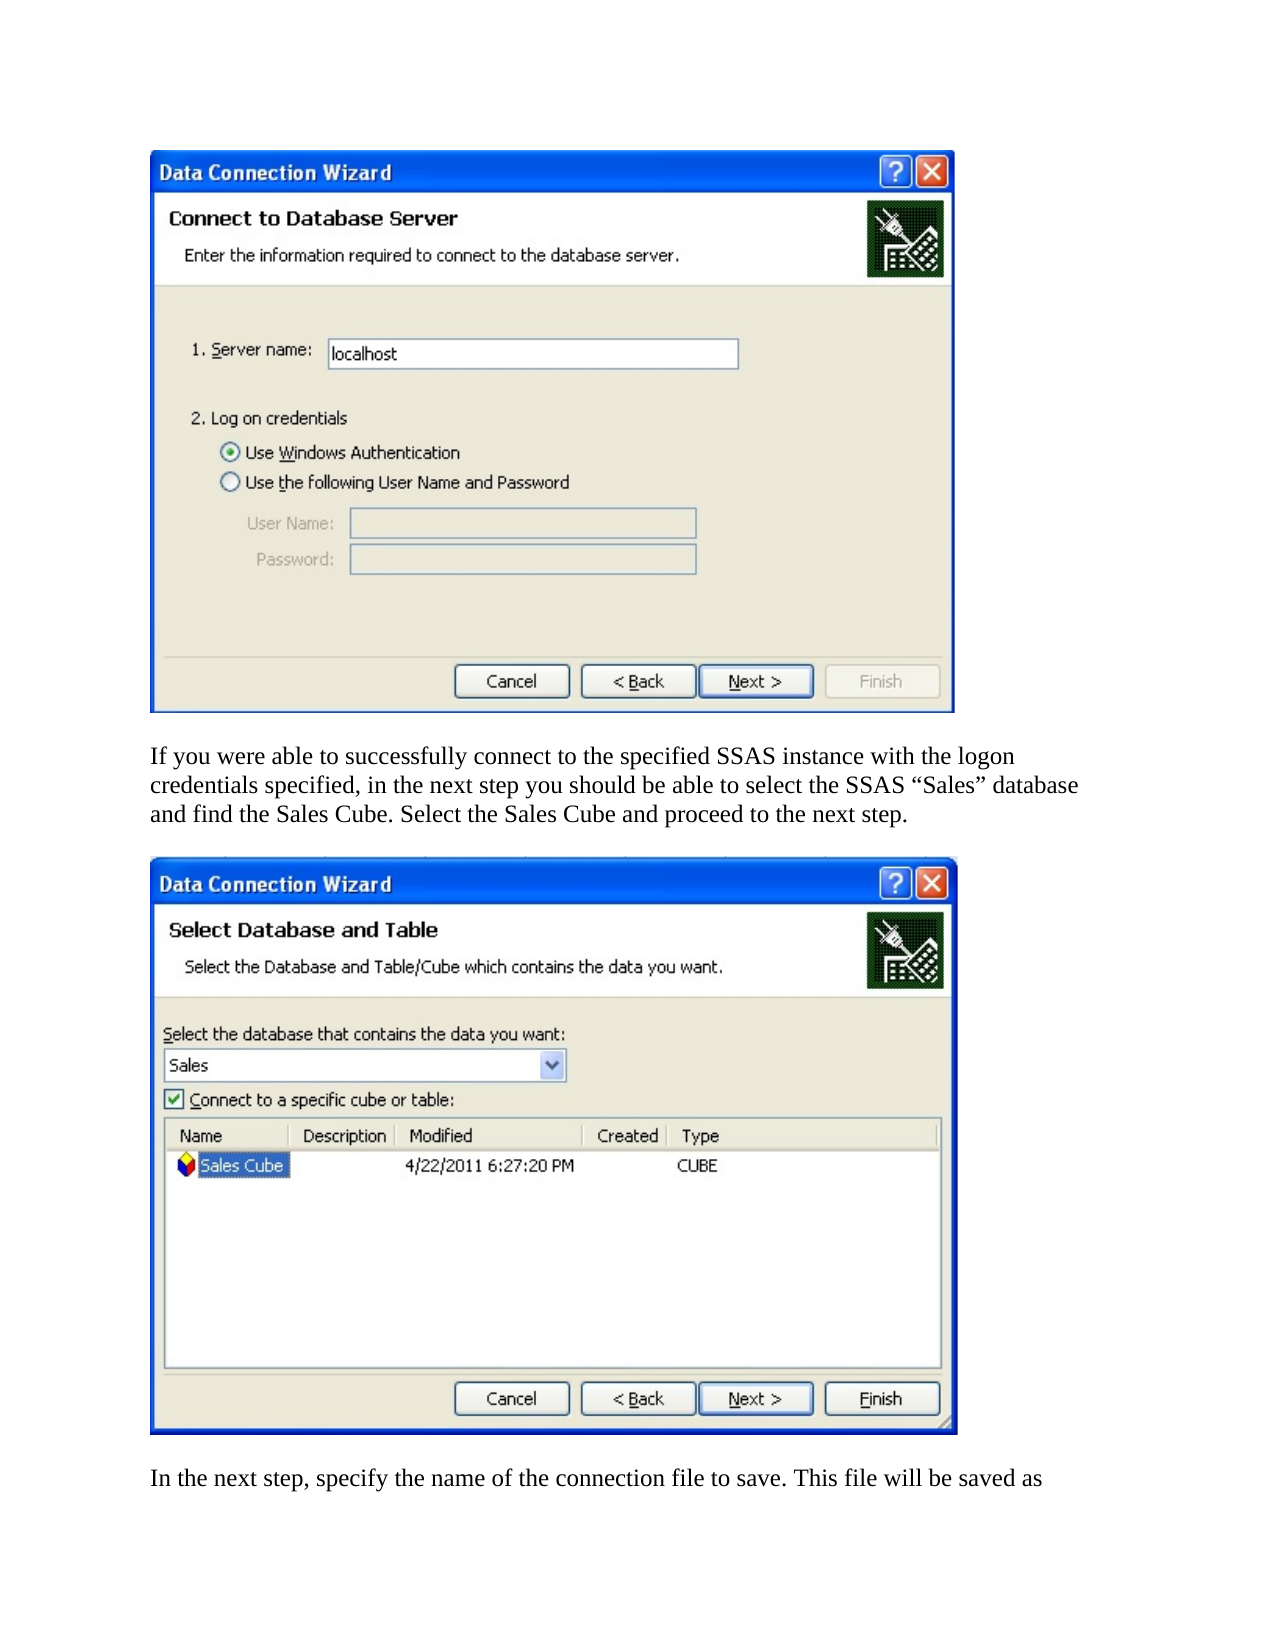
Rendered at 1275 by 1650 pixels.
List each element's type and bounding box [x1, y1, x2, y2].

picture [150, 150, 955, 713]
picture [150, 856, 958, 1435]
text [150, 150, 1125, 1492]
